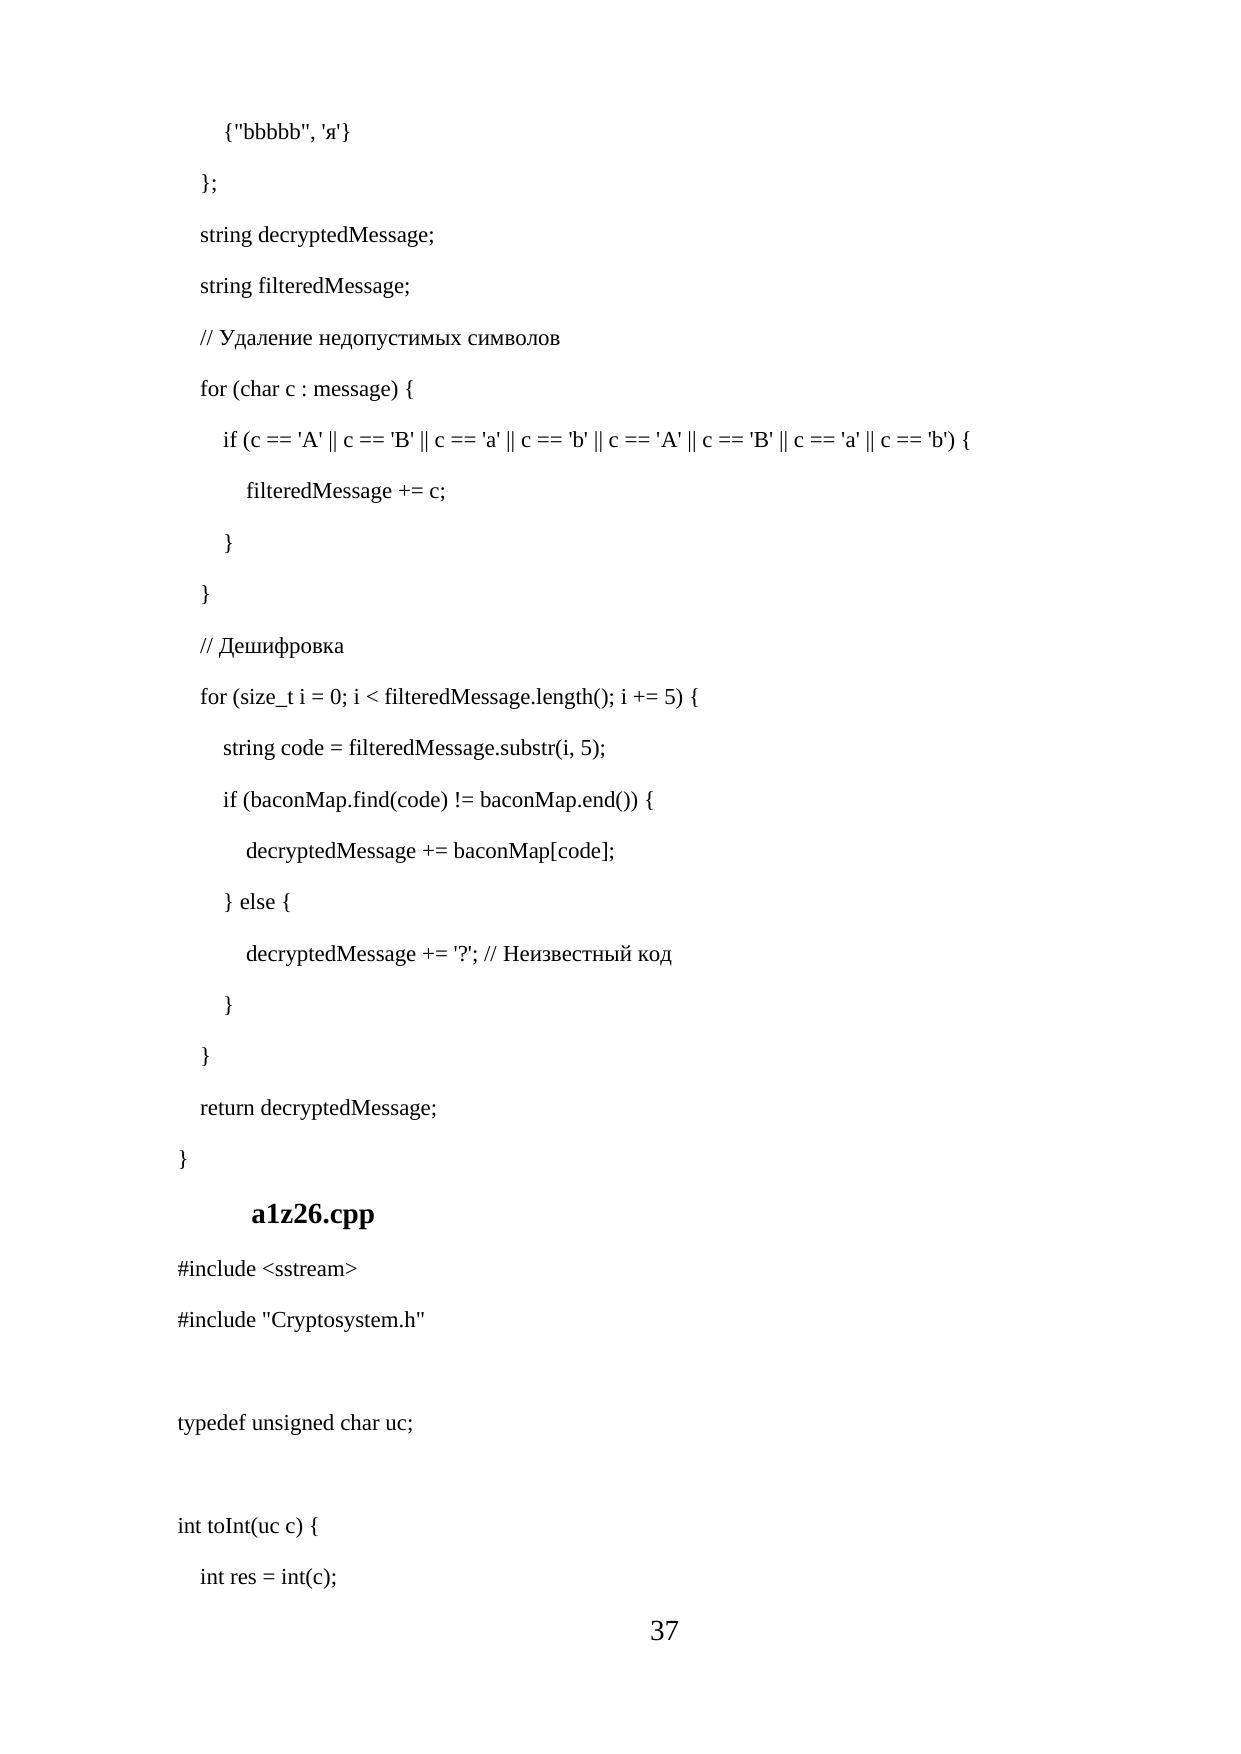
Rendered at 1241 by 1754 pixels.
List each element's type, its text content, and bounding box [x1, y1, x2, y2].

text #include <sstream> [177, 1255, 1152, 1281]
text for (size_t i = 0; i < filteredMessage.length(); i += 5) { [177, 683, 1152, 709]
text int toInt(uc c) { [177, 1512, 1152, 1538]
text decryptedMessage += '?'; // Неизвестный код [177, 940, 1152, 966]
text #include "Cryptosystem.h" [177, 1306, 1152, 1333]
text string filteredMessage; [177, 272, 1152, 298]
text string decryptedMessage; [177, 221, 1152, 247]
text // Дешифровка [177, 632, 1152, 658]
text return decryptedMessage; [177, 1094, 1152, 1120]
text }; [177, 169, 1152, 196]
text decryptedMessage += baconMap[code]; [177, 837, 1152, 863]
text } [177, 1042, 1152, 1069]
text if (baconMap.find(code) != baconMap.end()) { [177, 786, 1152, 812]
text for (char c : message) { [177, 375, 1152, 401]
text a1z26.cpp [177, 1197, 1152, 1230]
text filteredMessage += c; [177, 478, 1152, 504]
text } [177, 580, 1152, 607]
text } [177, 991, 1152, 1017]
text } [177, 1145, 1152, 1172]
text {"bbbbb", 'я'} [177, 118, 1152, 144]
text if (c == 'A' || c == 'B' || c == 'a' || c == 'b' || c == 'А' || c == 'B' || c == 'а' || c == 'b') { [177, 426, 1152, 453]
text } [177, 529, 1152, 555]
text int res = int(c); [177, 1563, 1152, 1589]
text // Удаление недопустимых символов [177, 323, 1152, 350]
text typedef unsigned char uc; [177, 1409, 1152, 1436]
text string code = filteredMessage.substr(i, 5); [177, 734, 1152, 761]
text } else { [177, 888, 1152, 915]
